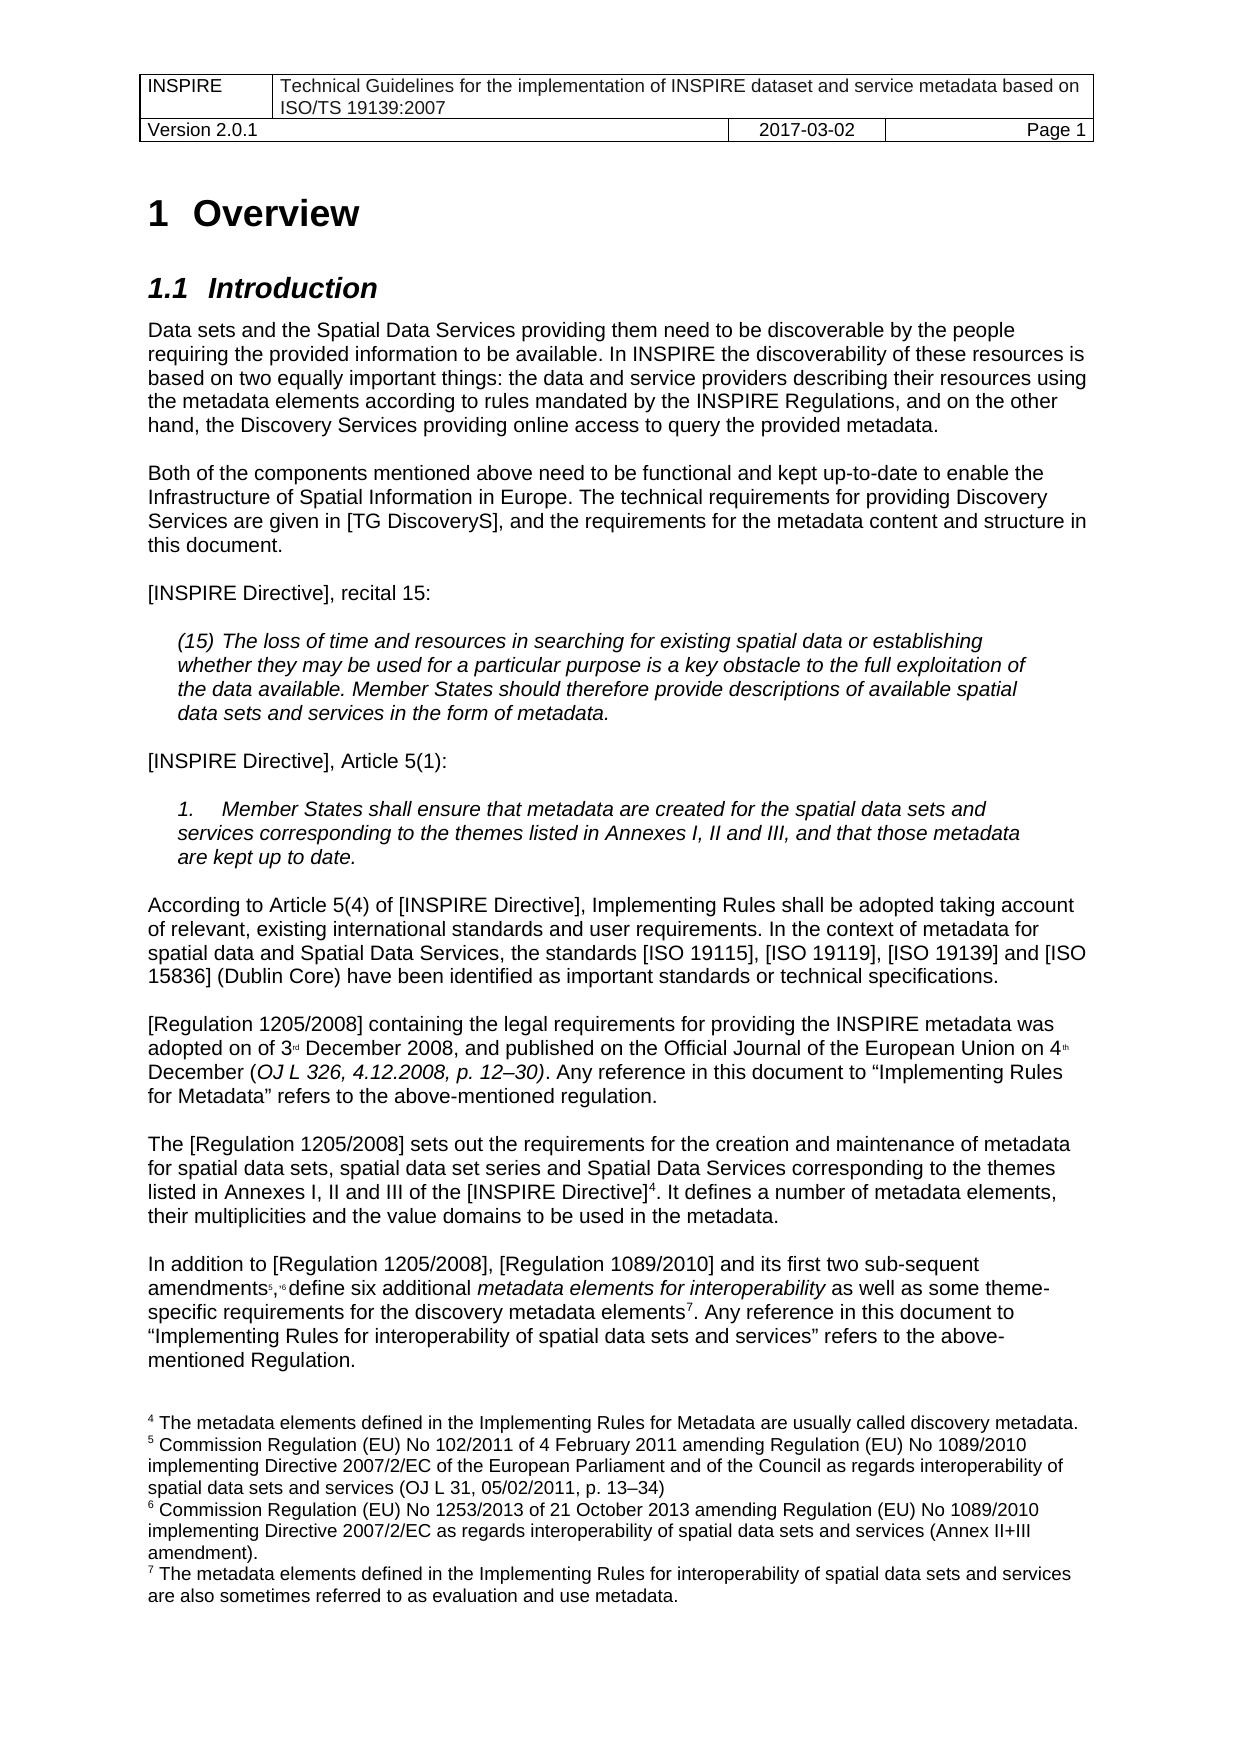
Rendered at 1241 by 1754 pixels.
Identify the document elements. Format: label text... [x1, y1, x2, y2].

subtitle Introduction [148, 271, 1092, 305]
text [INSPIRE Directive], Article 5(1): [148, 749, 1092, 773]
text The [Regulation 1205/2008] sets out the requirements for the creation and maintenance of metadata for spatial data sets, spatial data set series and Spatial Data Services corresponding to the themes listed in Annexes I, II and III of the [INSPIRE Directive]. It defines a number of metadata elements, their multiplicities and the value domains to be used in the metadata. [148, 1132, 1092, 1228]
subtitle Overview [148, 191, 1092, 234]
text (15) The loss of time and resources in searching for existing spatial data or establishing whether they may be used for a particular purpose is a key obstacle to the full exploitation of the data available. Member States should therefore provide descriptions of available spatial data sets and services in the form of metadata. [177, 629, 1033, 725]
text [INSPIRE Directive], recital 15: [148, 581, 1092, 605]
text [Regulation 1205/2008] containing the legal requirements for providing the INSPIRE metadata was adopted on of 3rd December 2008, and published on the Official Journal of the European Union on 4th December (OJ L 326, 4.12.2008, p. 12–30). Any reference in this document to “Implementing Rules for Metadata” refers to the above-mentioned regulation. [148, 1012, 1092, 1108]
text Data sets and the Spatial Data Services providing them need to be discoverable by the people requiring the provided information to be available. In INSPIRE the discoverability of these resources is based on two equally important things: the data and service providers describing their resources using the metadata elements according to rules mandated by the INSPIRE Regulations, and on the other hand, the Discovery Services providing online access to query the provided metadata. [148, 317, 1092, 437]
text Both of the components mentioned above need to be functional and kept up-to-date to enable the Infrastructure of Spatial Information in Europe. The technical requirements for providing Discovery Services are given in [TG DiscoveryS], and the requirements for the metadata content and structure in this document. [148, 461, 1092, 557]
text According to Article 5(4) of [INSPIRE Directive], Implementing Rules shall be adopted taking account of relevant, existing international standards and user requirements. In the context of metadata for spatial data and Spatial Data Services, the standards [ISO 19115], [ISO 19119], [ISO 19139] and [ISO 15836] (Dublin Core) have been identified as important standards or technical specifications. [148, 892, 1092, 988]
text 1. Member States shall ensure that metadata are created for the spatial data sets and services corresponding to the themes listed in Annexes I, II and III, and that those metadata are kept up to date. [177, 797, 1033, 868]
text In addition to [Regulation 1205/2008], [Regulation 1089/2010] and its first two sub-sequent amendments,, define six additional metadata elements for interoperability as well as some theme-specific requirements for the discovery metadata elements. Any reference in this document to “Implementing Rules for interoperability of spatial data sets and services” refers to the above-mentioned Regulation. [148, 1252, 1092, 1372]
